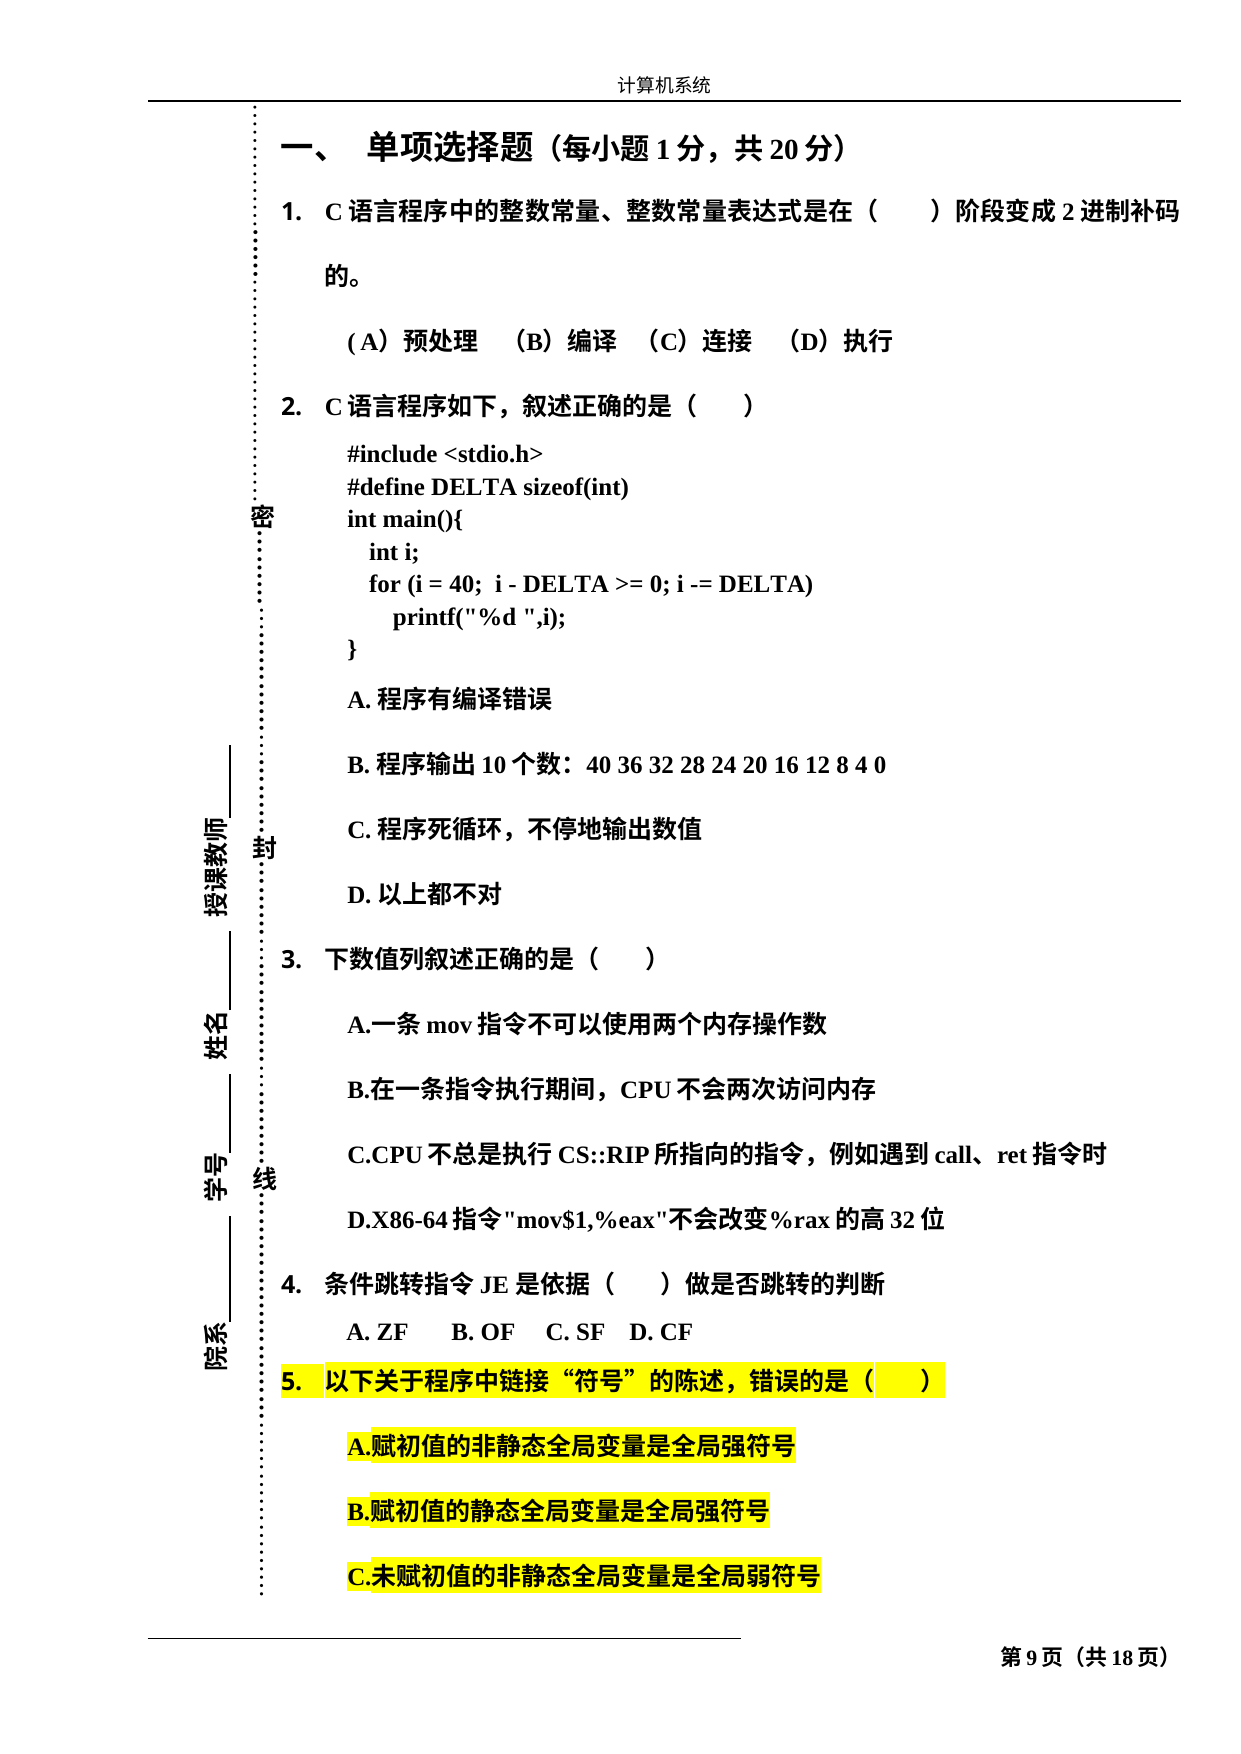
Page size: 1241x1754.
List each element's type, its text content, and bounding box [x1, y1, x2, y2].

text A. 程序有编译错误 [295, 665, 1181, 730]
text C. 程序死循环，不停地输出数值 [295, 795, 1181, 860]
list C语言程序中的整数常量、整数常量表达式是在（ ）阶段变成2进制补码的。 [281, 177, 1181, 307]
text D.X86-64指令"mov$1,%eax"不会改变%rax的高32位 [295, 1185, 1181, 1250]
text #define DELTA sizeof(int) [295, 470, 1181, 502]
text int i; [317, 535, 1181, 567]
list C语言程序如下，叙述正确的是（ ） [281, 372, 1181, 437]
text B.赋初值的静态全局变量是全局强符号 [295, 1477, 1181, 1542]
text ( A）预处理 （B）编译 （C）连接 （D）执行 [295, 307, 1181, 372]
text A.一条mov指令不可以使用两个内存操作数 [295, 990, 1181, 1055]
list 条件跳转指令JE 是依据（ ）做是否跳转的判断 [281, 1250, 1181, 1315]
text B. 程序输出10个数：40 36 32 28 24 20 16 12 8 4 0 [295, 730, 1181, 795]
list 下数值列叙述正确的是（ ） [281, 925, 1181, 990]
text D. 以上都不对 [295, 860, 1181, 925]
list 单项选择题（每小题1分，共20分） [281, 112, 1181, 177]
text C.未赋初值的非静态全局变量是全局弱符号 [295, 1542, 1181, 1607]
text C.CPU不总是执行CS::RIP所指向的指令，例如遇到call、ret指令时 [295, 1120, 1181, 1185]
text } [295, 632, 1181, 665]
text for (i = 40; i - DELTA >= 0; i -= DELTA) [317, 567, 1181, 600]
text printf("%d ",i); [317, 600, 1181, 632]
list 以下关于程序中链接“符号”的陈述，错误的是（ ） [281, 1347, 1181, 1412]
text #include <stdio.h> [295, 437, 1181, 470]
text A. ZF B. OF C. SF D. CF [283, 1315, 1181, 1347]
text int main(){ [295, 502, 1181, 535]
text A.赋初值的非静态全局变量是全局强符号 [295, 1412, 1181, 1477]
text B.在一条指令执行期间，CPU不会两次访问内存 [295, 1055, 1181, 1120]
